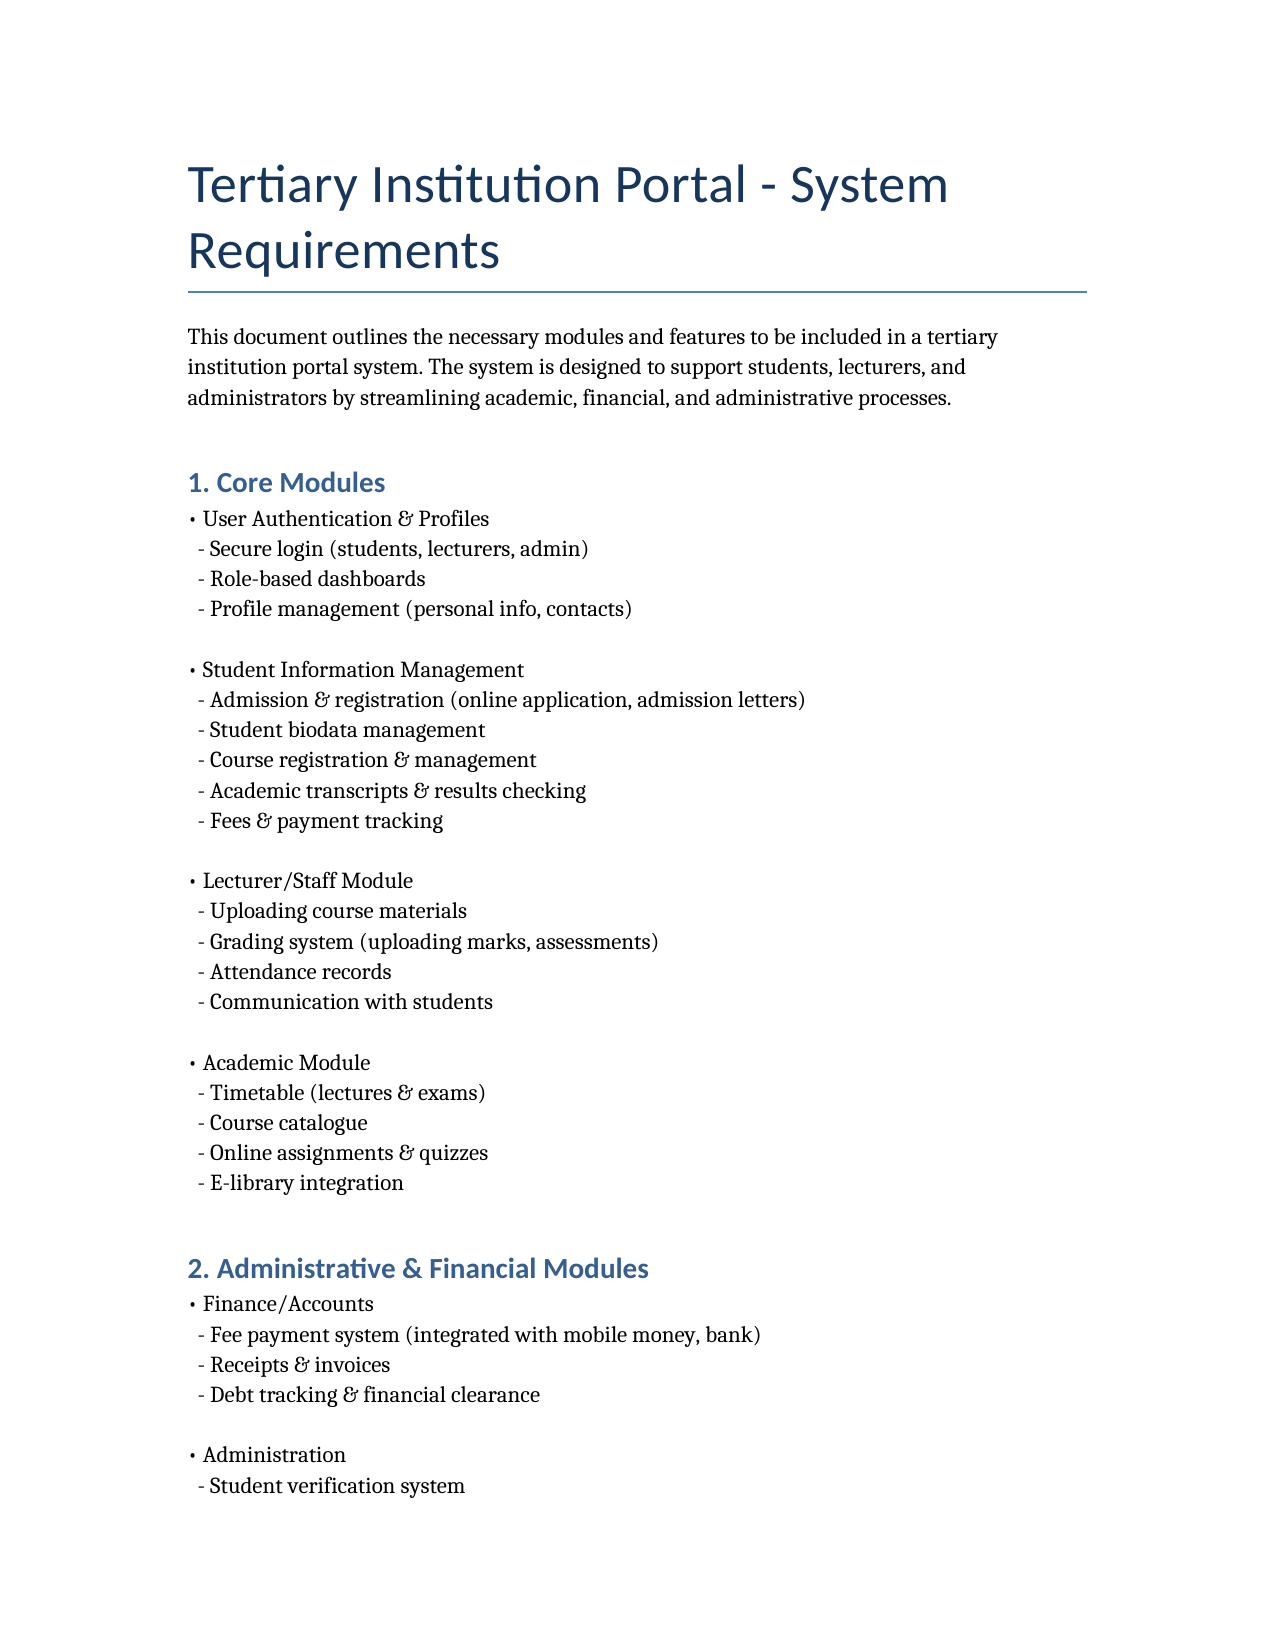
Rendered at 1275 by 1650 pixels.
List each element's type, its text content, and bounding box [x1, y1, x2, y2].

subtitle 1. Core Modules [187, 464, 1087, 500]
subtitle 2. Administrative & Financial Modules [187, 1250, 1087, 1286]
text • User Authentication & Profiles - Secure login (students, lecturers, admin) - Role-based dashboards - Profile management (personal info, contacts) • Student Information Management - Admission & registration (online application, admission letters) - Student biodata management - Course registration & management - Academic transcripts & results checking - Fees & payment tracking • Lecturer/Staff Module - Uploading course materials - Grading system (uploading marks, assessments) - Attendance records - Communication with students • Academic Module - Timetable (lectures & exams) - Course catalogue - Online assignments & quizzes - E-library integration [187, 506, 1087, 1196]
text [187, 1291, 1087, 1499]
title Tertiary Institution Portal - System Requirements [187, 150, 1087, 293]
text This document outlines the necessary modules and features to be included in a tertiary institution portal system. The system is designed to support students, lecturers, and administrators by streamlining academic, financial, and administrative processes. [187, 324, 1087, 411]
